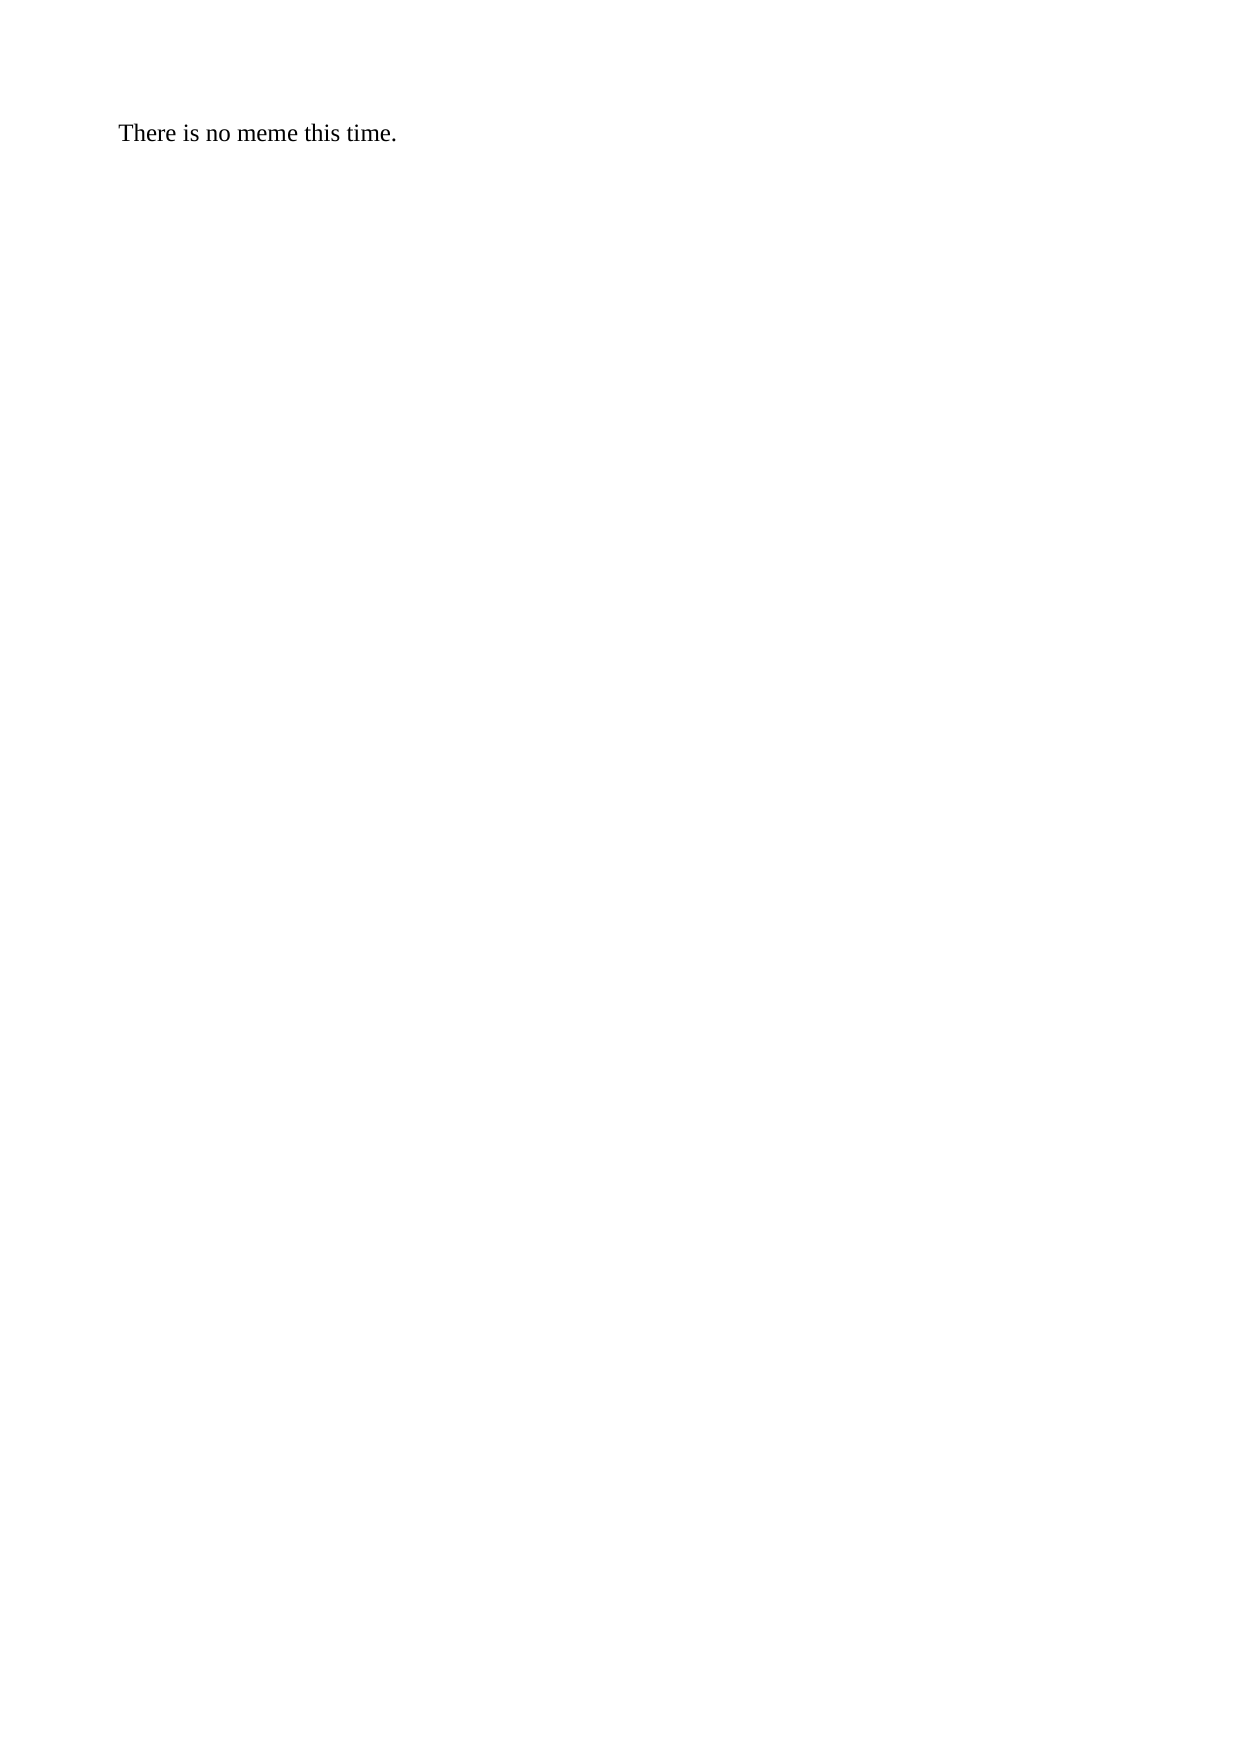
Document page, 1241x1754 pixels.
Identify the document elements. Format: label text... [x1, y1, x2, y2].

text There is no meme this time. [118, 118, 1122, 147]
